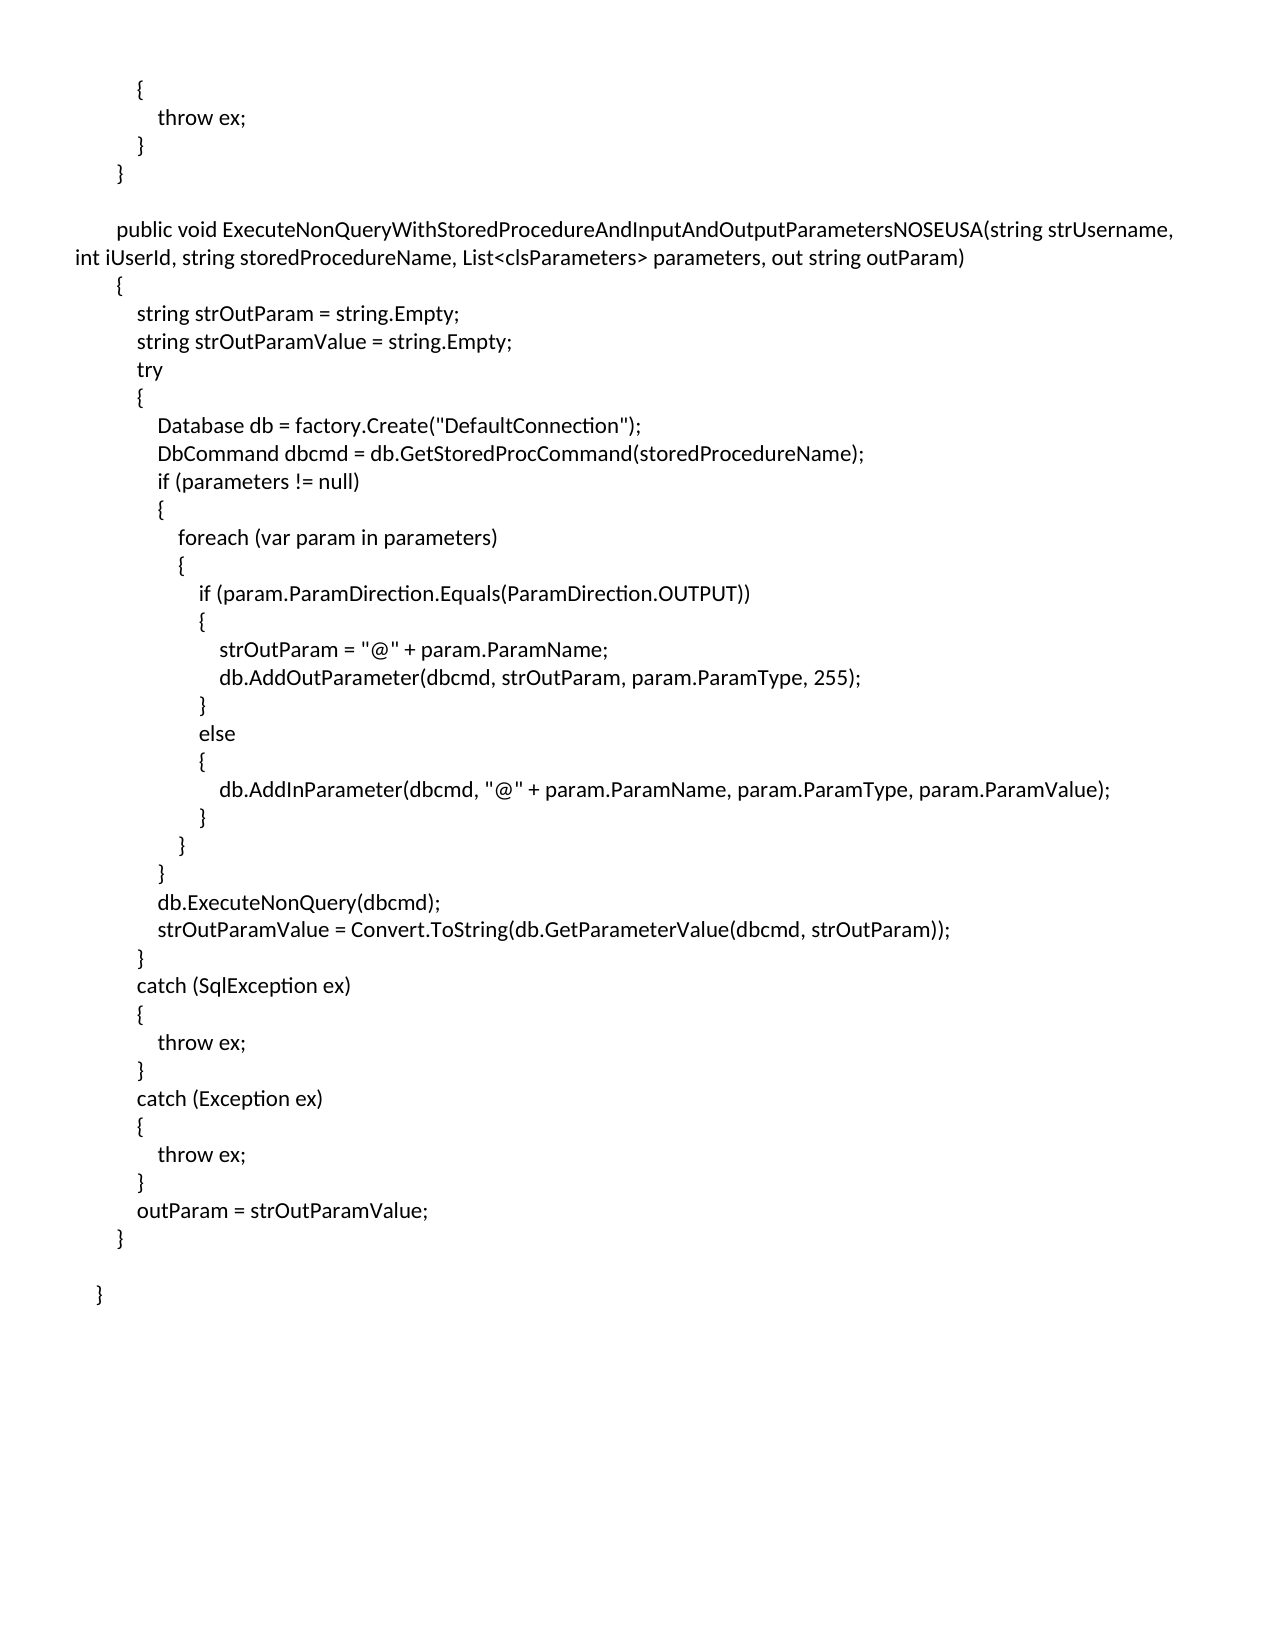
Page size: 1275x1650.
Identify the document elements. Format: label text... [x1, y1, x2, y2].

text Database db = factory.Create("DefaultConnection"); [75, 411, 1200, 439]
text try [75, 355, 1200, 383]
text } [75, 1056, 1200, 1084]
text } [75, 859, 1200, 888]
text DbCommand dbcmd = db.GetStoredProcCommand(storedProcedureName); [75, 439, 1200, 467]
text } [75, 944, 1200, 972]
text foreach (var param in parameters) [75, 523, 1200, 551]
text { [75, 495, 1200, 523]
text } [75, 1280, 1200, 1308]
text } [75, 803, 1200, 832]
text } [75, 691, 1200, 719]
text throw ex; [75, 1140, 1200, 1168]
text db.AddOutParameter(dbcmd, strOutParam, param.ParamType, 255); [75, 663, 1200, 691]
text { [75, 75, 1200, 103]
text throw ex; [75, 1028, 1200, 1056]
text throw ex; [75, 103, 1200, 131]
text db.ExecuteNonQuery(dbcmd); [75, 888, 1200, 916]
text else [75, 719, 1200, 747]
text { [75, 271, 1200, 299]
text { [75, 747, 1200, 776]
text { [75, 383, 1200, 411]
text strOutParam = "@" + param.ParamName; [75, 635, 1200, 663]
text { [75, 1112, 1200, 1140]
text if (param.ParamDirection.Equals(ParamDirection.OUTPUT)) [75, 579, 1200, 607]
text strOutParamValue = Convert.ToString(db.GetParameterValue(dbcmd, strOutParam)); [75, 916, 1200, 944]
text { [75, 1000, 1200, 1028]
text { [75, 607, 1200, 635]
text } [75, 1168, 1200, 1196]
text outParam = strOutParamValue; [75, 1196, 1200, 1224]
text db.AddInParameter(dbcmd, "@" + param.ParamName, param.ParamType, param.ParamValue); [75, 776, 1200, 803]
text string strOutParamValue = string.Empty; [75, 327, 1200, 355]
text if (parameters != null) [75, 467, 1200, 495]
text { [75, 551, 1200, 579]
text catch (Exception ex) [75, 1084, 1200, 1112]
text } [75, 1224, 1200, 1252]
text public void ExecuteNonQueryWithStoredProcedureAndInputAndOutputParametersNOSEUSA(string strUsername, int iUserId, string storedProcedureName, List<clsParameters> parameters, out string outParam) [75, 215, 1200, 271]
text } [75, 832, 1200, 859]
text } [75, 131, 1200, 159]
text } [75, 159, 1200, 187]
text catch (SqlException ex) [75, 972, 1200, 1000]
text string strOutParam = string.Empty; [75, 299, 1200, 327]
